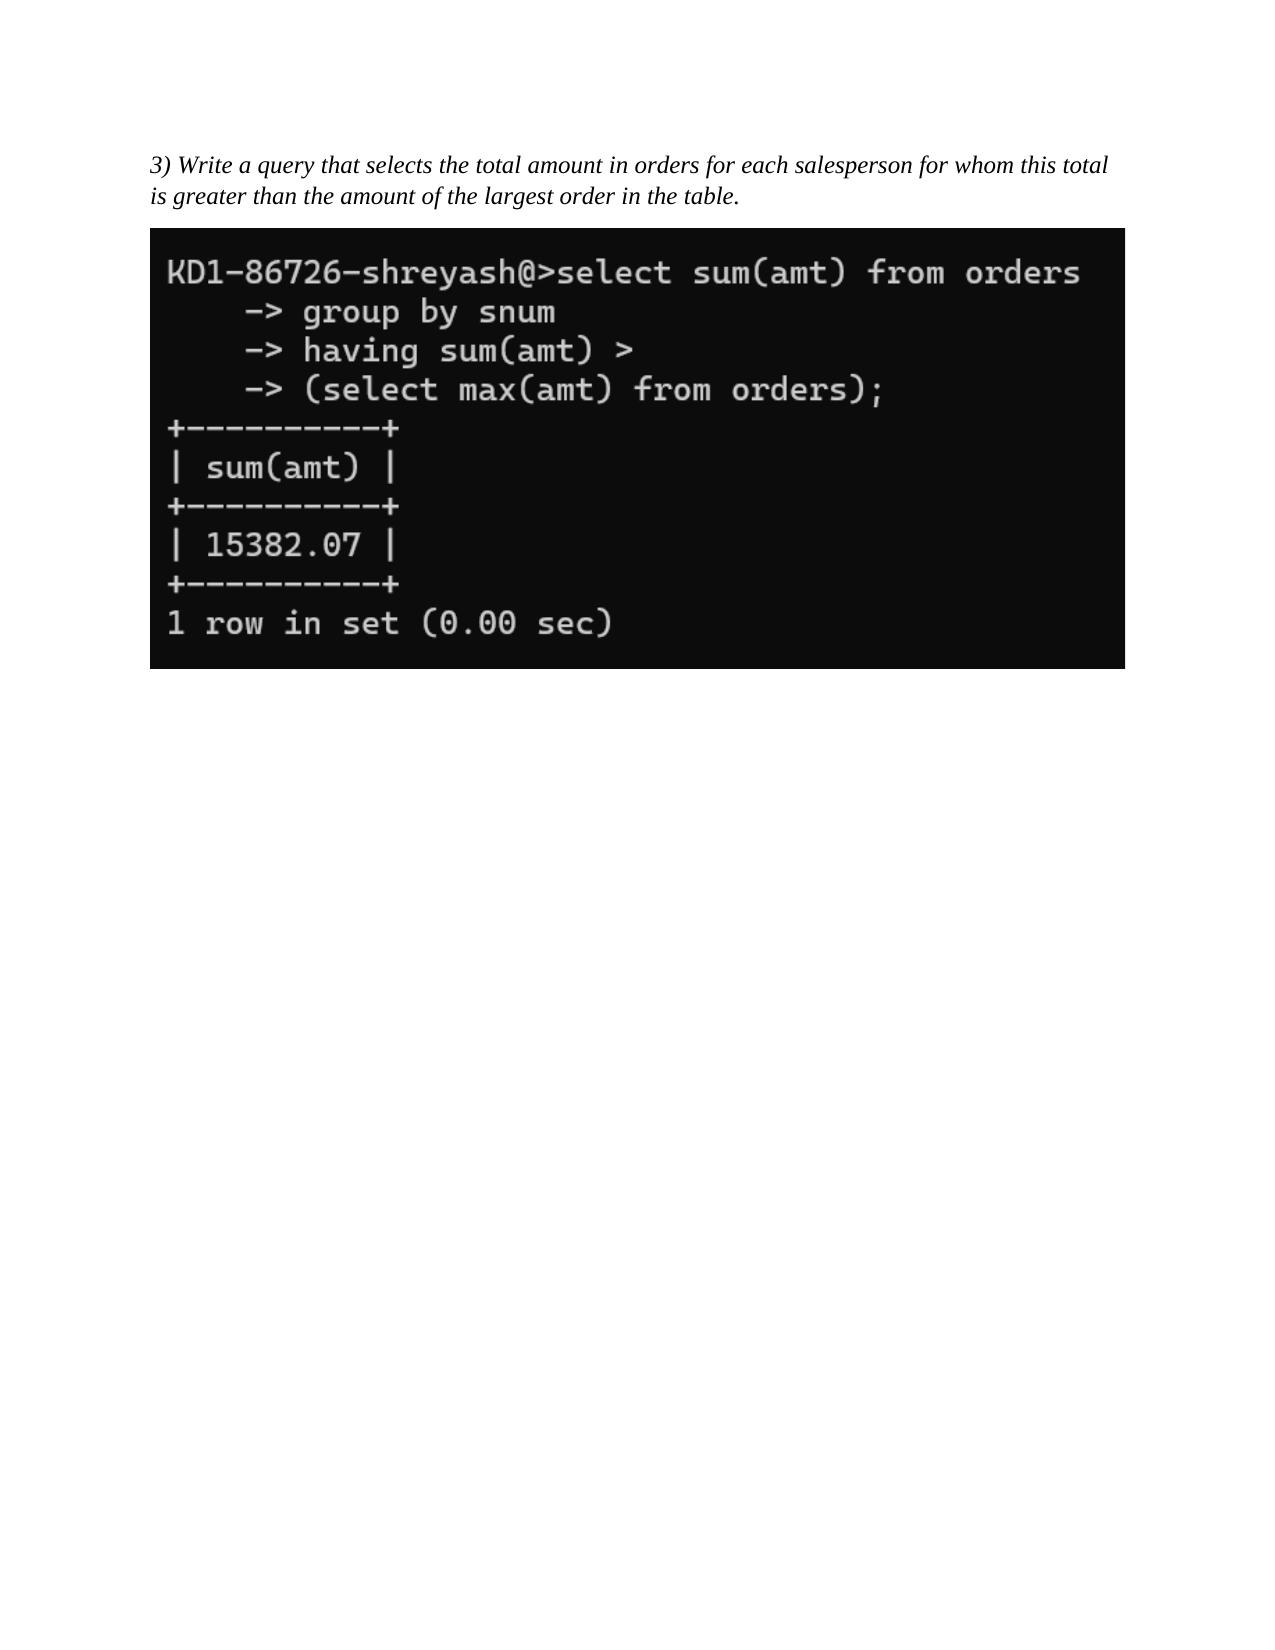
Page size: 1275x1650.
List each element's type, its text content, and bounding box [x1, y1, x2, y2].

text 3) Write a query that selects the total amount in orders for each salesperson for whom this total is greater than the amount of the largest order in the table. [150, 150, 1125, 210]
picture [150, 228, 1125, 669]
